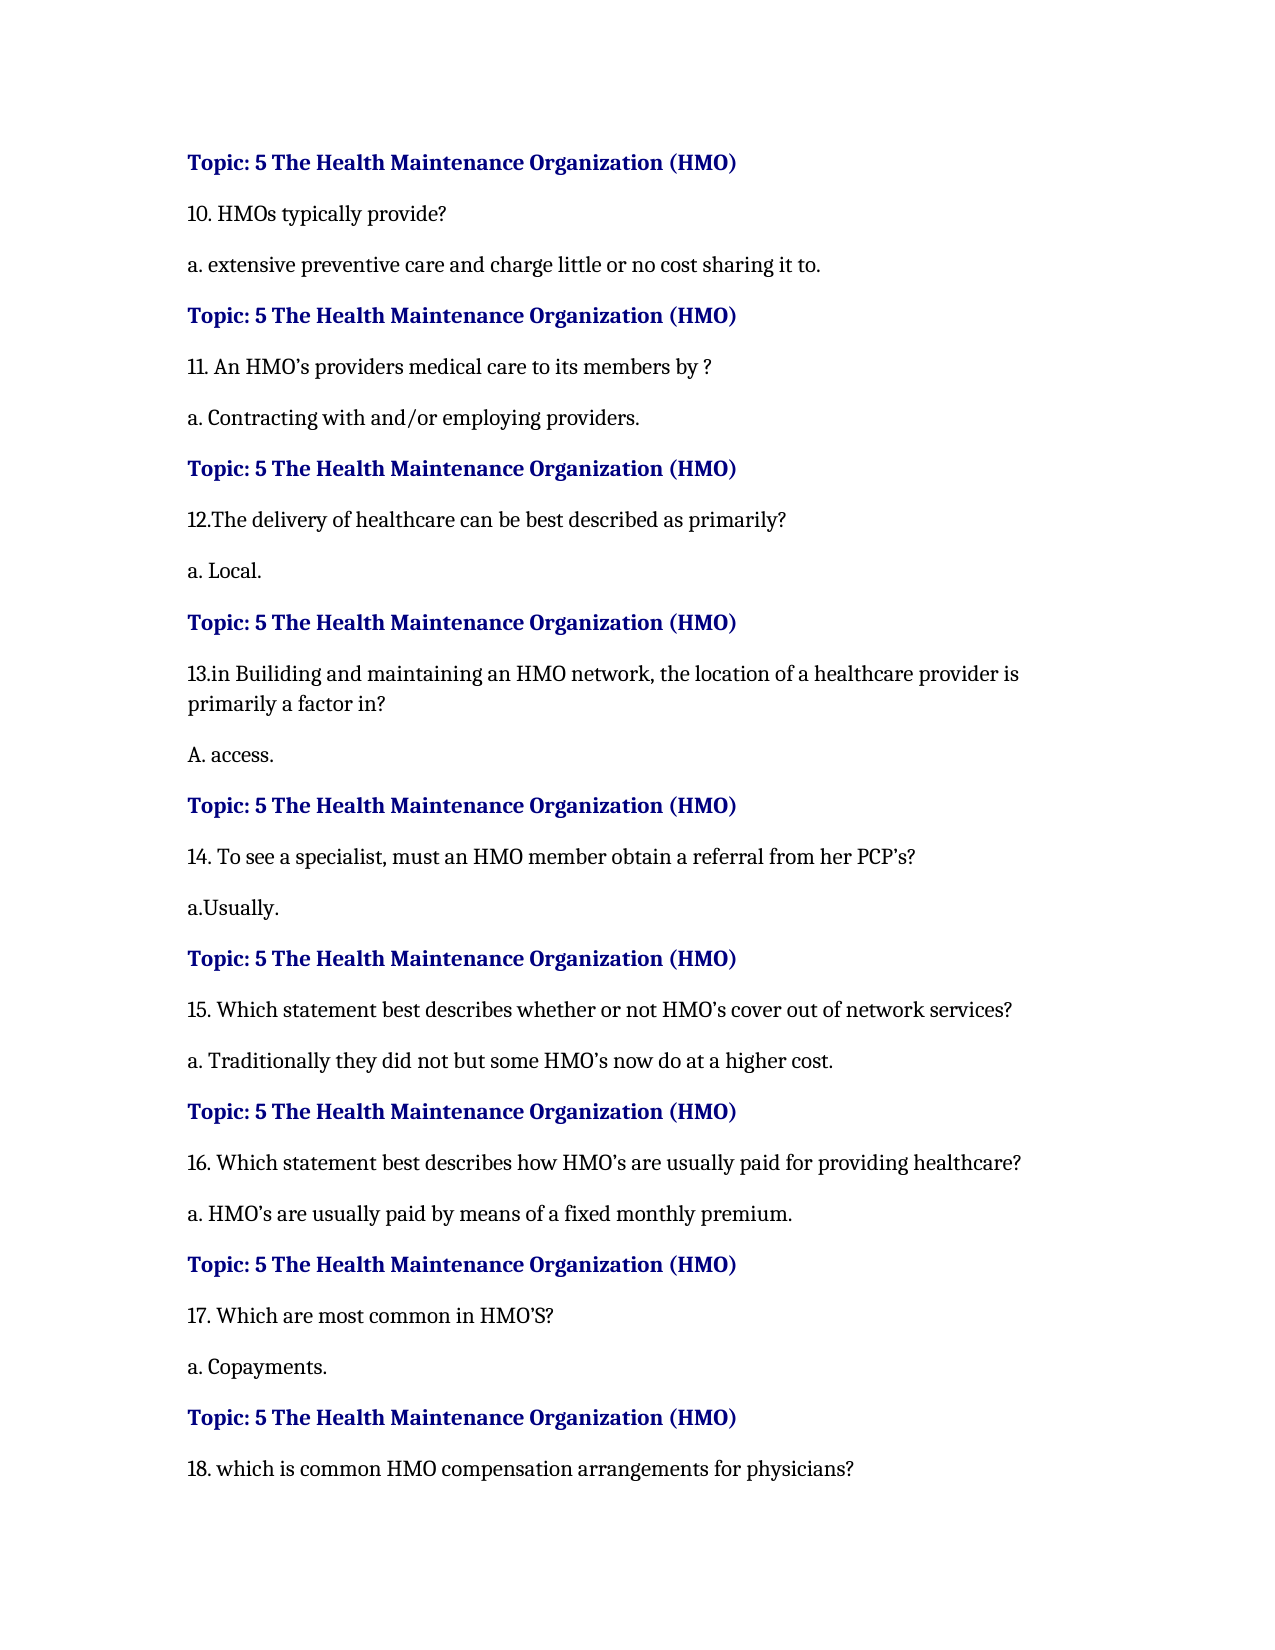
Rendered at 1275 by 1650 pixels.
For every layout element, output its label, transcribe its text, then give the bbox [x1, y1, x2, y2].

text Topic: 5 The Health Maintenance Organization (HMO) [187, 1099, 1087, 1125]
text Topic: 5 The Health Maintenance Organization (HMO) [187, 609, 1087, 636]
text a.Usually. [187, 895, 1087, 921]
text 15. Which statement best describes whether or not HMO’s cover out of network services? [187, 997, 1087, 1023]
text a. Local. [187, 558, 1087, 585]
text Topic: 5 The Health Maintenance Organization (HMO) [187, 1405, 1087, 1432]
text 14. To see a specialist, must an HMO member obtain a referral from her PCP’s? [187, 844, 1087, 870]
text a. Traditionally they did not but some HMO’s now do at a higher cost. [187, 1048, 1087, 1074]
text a. Copayments. [187, 1354, 1087, 1381]
text A. access. [187, 742, 1087, 768]
text 16. Which statement best describes how HMO’s are usually paid for providing healthcare? [187, 1150, 1087, 1176]
text Topic: 5 The Health Maintenance Organization (HMO) [187, 793, 1087, 819]
text 18. which is common HMO compensation arrangements for physicians? [187, 1456, 1087, 1483]
text Topic: 5 The Health Maintenance Organization (HMO) [187, 946, 1087, 972]
text a. extensive preventive care and charge little or no cost sharing it to. [187, 252, 1087, 278]
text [187, 303, 1087, 329]
text 17. Which are most common in HMO’S? [187, 1303, 1087, 1329]
text Topic: 5 The Health Maintenance Organization (HMO) [187, 456, 1087, 483]
text 12.The delivery of healthcare can be best described as primarily? [187, 507, 1087, 534]
text 13.in Builiding and maintaining an HMO network, the location of a healthcare provider is primarily a factor in? [187, 660, 1087, 717]
text 10. HMOs typically provide? [187, 201, 1087, 227]
text a. Contracting with and/or employing providers. [187, 405, 1087, 432]
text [187, 150, 1087, 176]
text 11. An HMO’s providers medical care to its members by ? [187, 354, 1087, 381]
text a. HMO’s are usually paid by means of a fixed monthly premium. [187, 1201, 1087, 1227]
text Topic: 5 The Health Maintenance Organization (HMO) [187, 1252, 1087, 1278]
